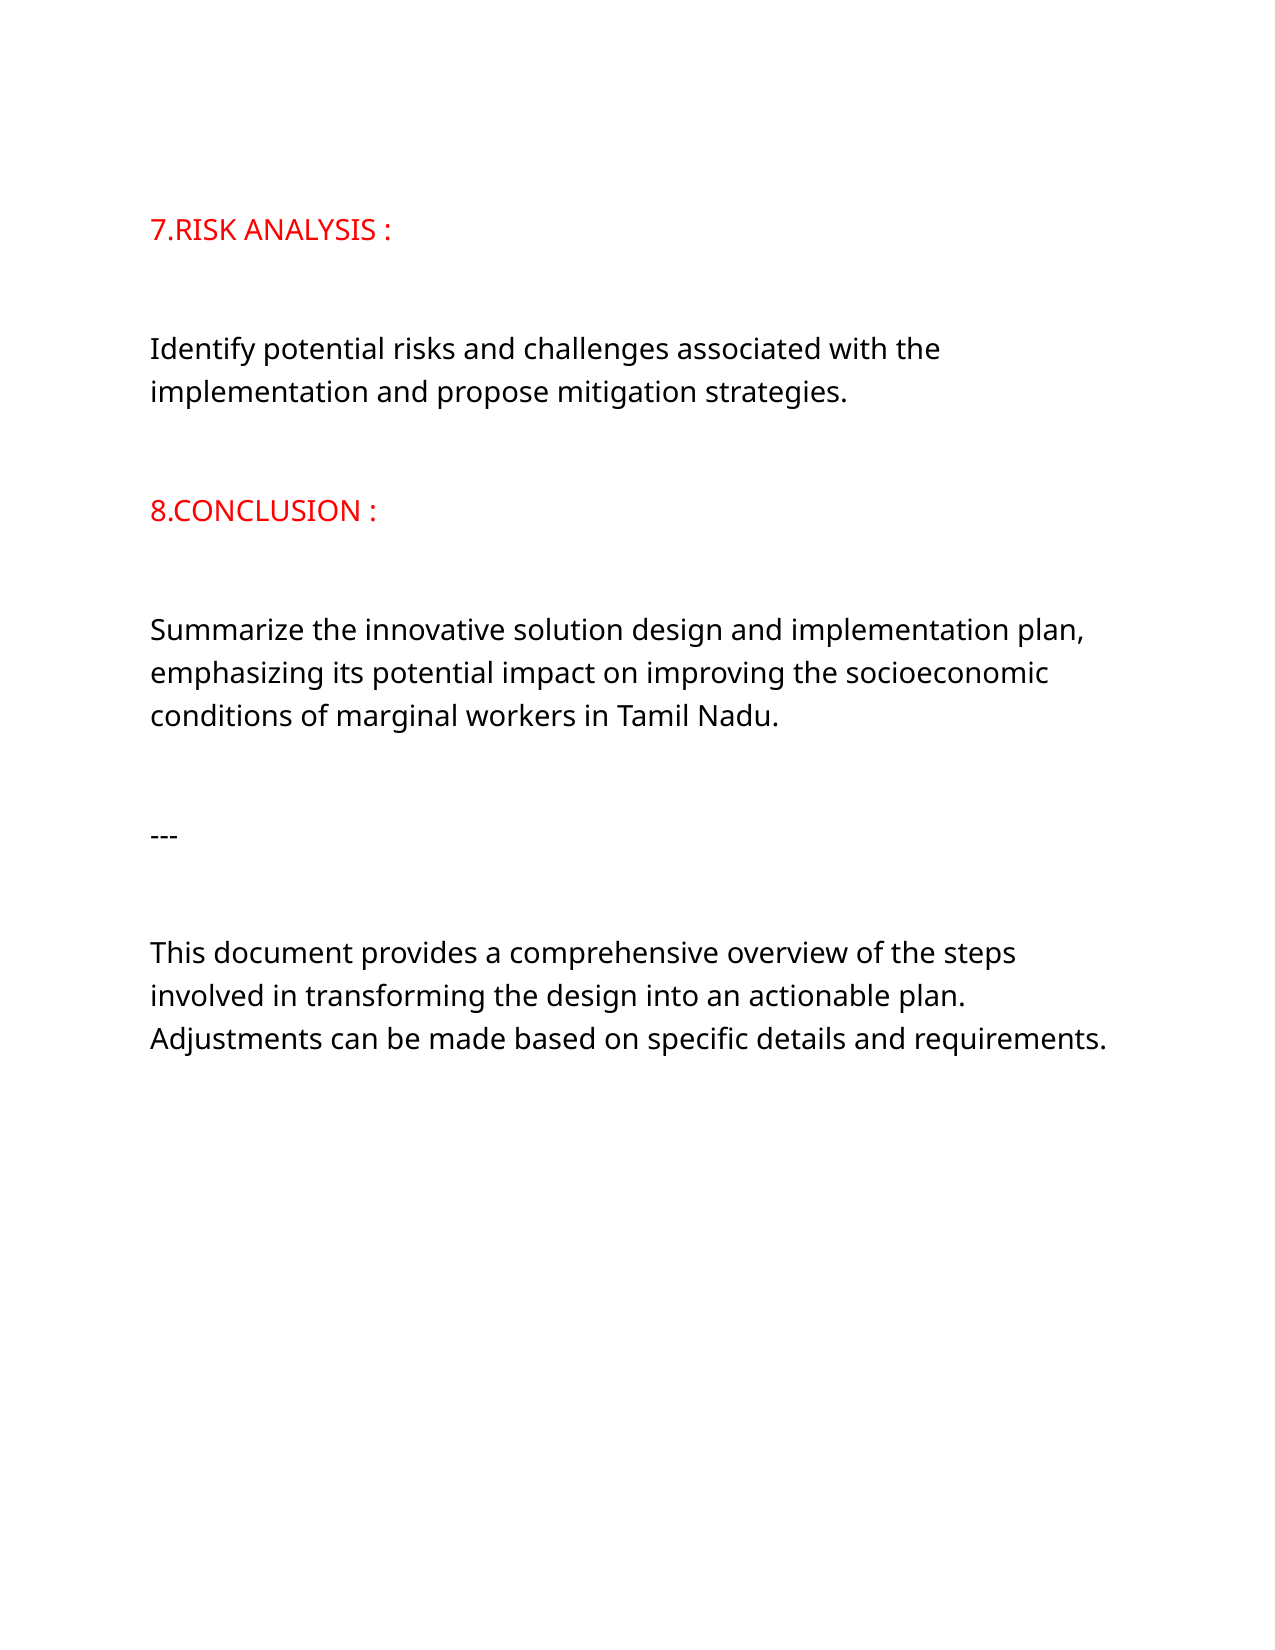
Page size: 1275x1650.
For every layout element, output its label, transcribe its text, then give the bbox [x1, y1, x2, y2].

text 7.RISK ANALYSIS : [150, 209, 1125, 249]
text Identify potential risks and challenges associated with the implementation and propose mitigation strategies. [150, 328, 1125, 411]
text --- [150, 814, 1125, 853]
text 8.CONCLUSION : [150, 490, 1125, 530]
text This document provides a comprehensive overview of the steps involved in transforming the design into an actionable plan. Adjustments can be made based on specific details and requirements. [150, 933, 1125, 1058]
text Summarize the innovative solution design and implementation plan, emphasizing its potential impact on improving the socioeconomic conditions of marginal workers in Tamil Nadu. [150, 609, 1125, 734]
